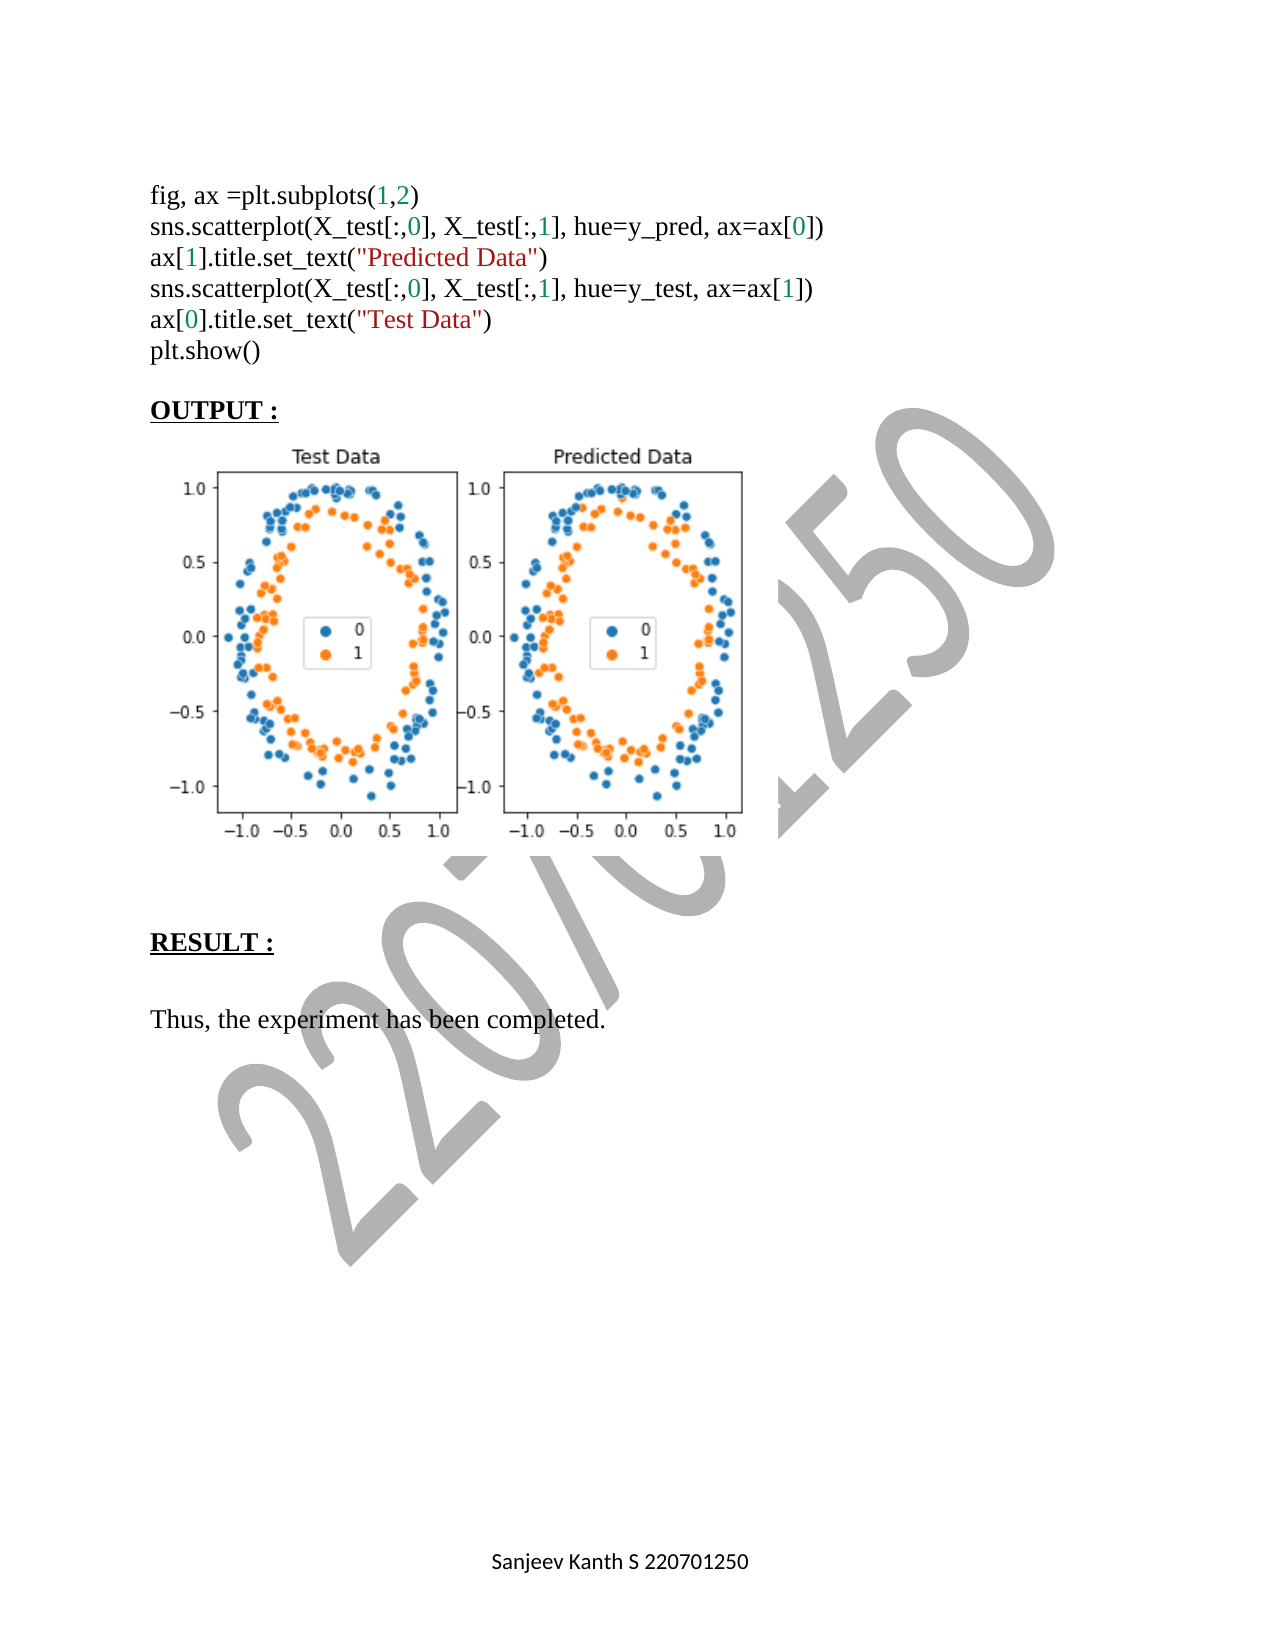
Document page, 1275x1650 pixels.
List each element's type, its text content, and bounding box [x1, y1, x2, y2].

text OUTPUT : [150, 394, 1125, 426]
text ax[1].title.set_text("Predicted Data") [150, 241, 1125, 272]
text ax[0].title.set_text("Test Data") [150, 303, 1125, 334]
picture [150, 442, 779, 856]
text sns.scatterplot(X_test[:,0], X_test[:,1], hue=y_pred, ax=ax[0]) [150, 210, 1125, 241]
text fig, ax =plt.subplots(1,2) [150, 179, 1125, 210]
text plt.show() [150, 334, 1125, 366]
text RESULT : [150, 926, 1125, 957]
text sns.scatterplot(X_test[:,0], X_test[:,1], hue=y_test, ax=ax[1]) [150, 272, 1125, 303]
text Thus, the experiment has been completed. [150, 974, 1125, 1034]
